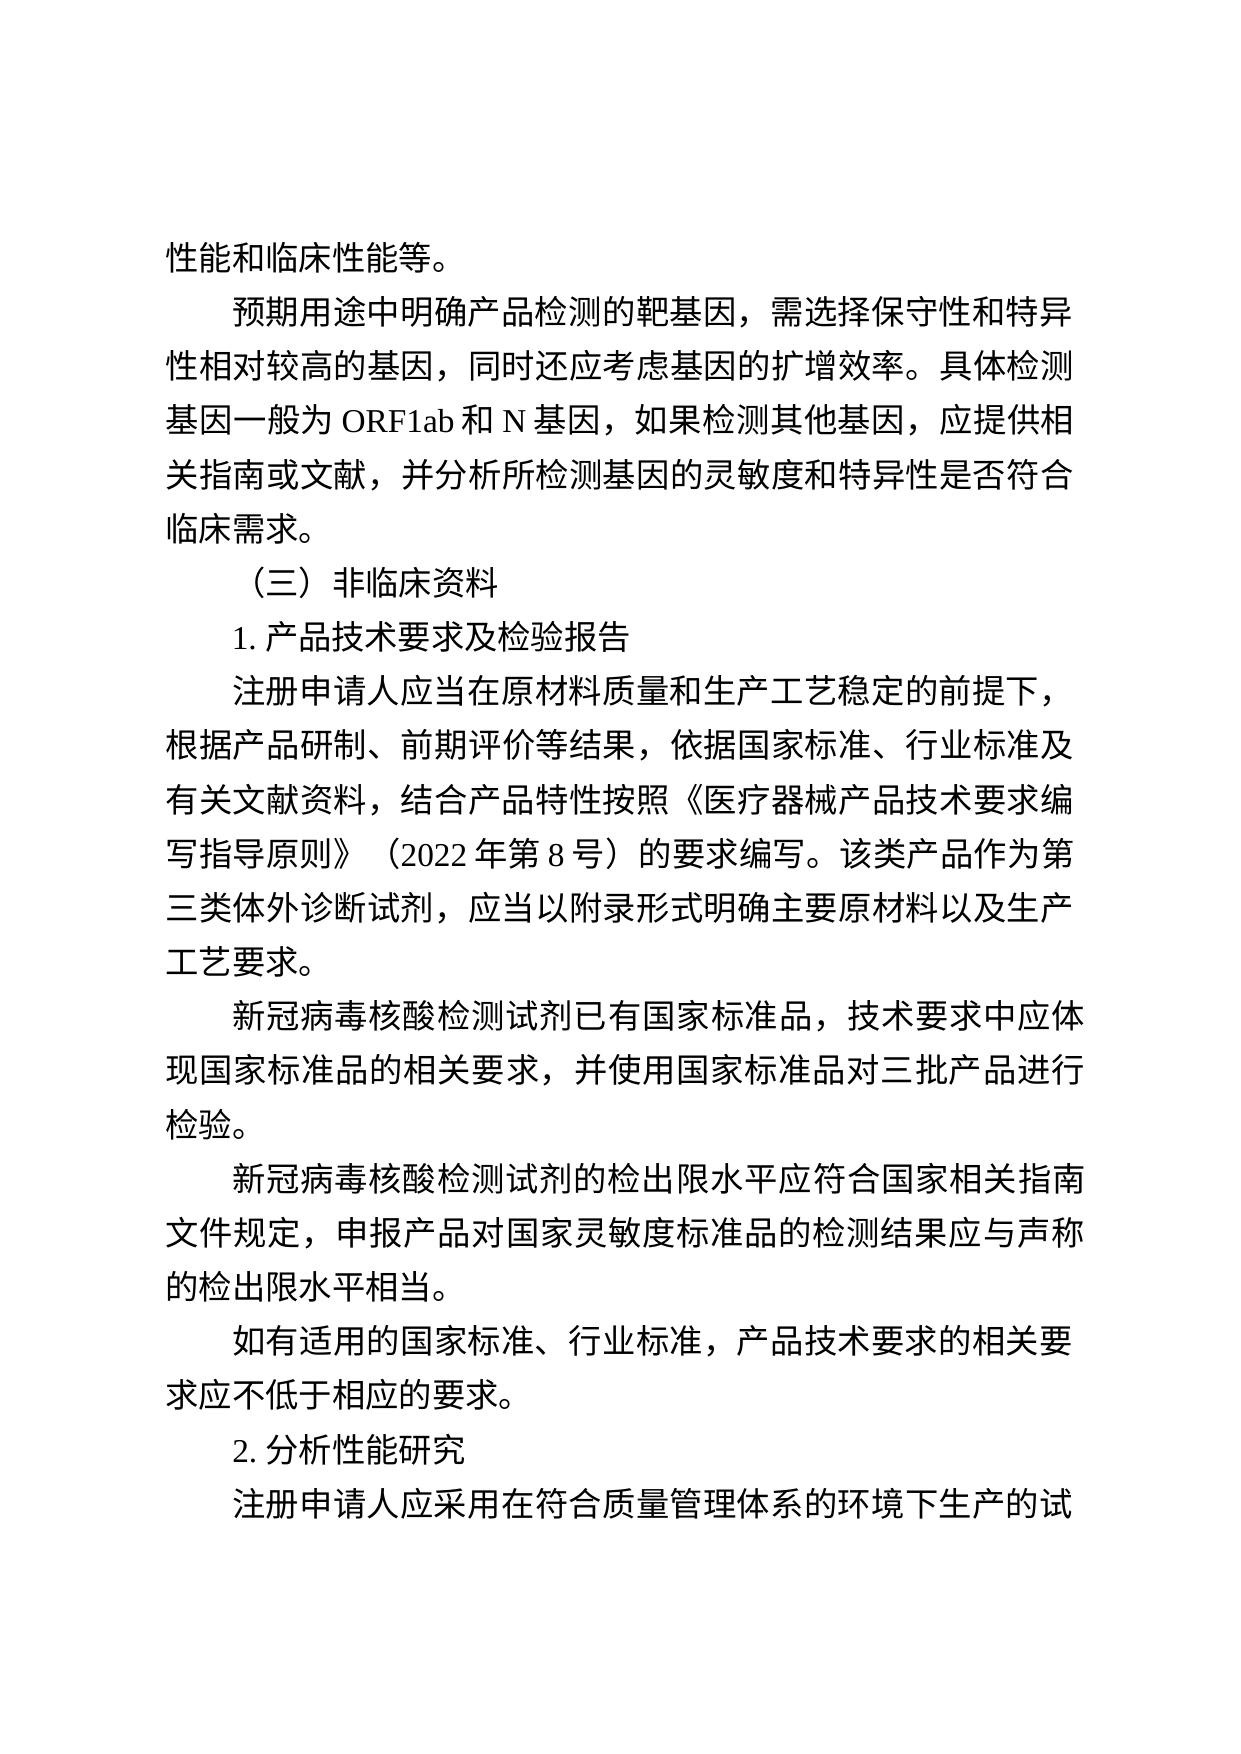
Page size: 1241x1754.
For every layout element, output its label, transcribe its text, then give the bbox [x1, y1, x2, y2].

text 新冠病毒核酸检测试剂的检出限水平应符合国家相关指南文件规定，申报产品对国家灵敏度标准品的检测结果应与声称的检出限水平相当。 [165, 1148, 1085, 1310]
text 如有适用的国家标准、行业标准，产品技术要求的相关要求应不低于相应的要求。 [165, 1310, 1075, 1419]
text 预期用途中明确产品检测的靶基因，需选择保守性和特异性相对较高的基因，同时还应考虑基因的扩增效率。具体检测基因一般为ORF1ab和N基因，如果检测其他基因，应提供相关指南或文献，并分析所检测基因的灵敏度和特异性是否符合临床需求。 [165, 281, 1075, 552]
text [165, 227, 1085, 281]
text 1. 产品技术要求及检验报告 [165, 606, 1085, 660]
text 2. 分析性能研究 [165, 1419, 1085, 1473]
text 新冠病毒核酸检测试剂已有国家标准品，技术要求中应体现国家标准品的相关要求，并使用国家标准品对三批产品进行检验。 [165, 985, 1085, 1148]
text 注册申请人应当在原材料质量和生产工艺稳定的前提下，根据产品研制、前期评价等结果，依据国家标准、行业标准及有关文献资料，结合产品特性按照《医疗器械产品技术要求编写指导原则》（2022年第8号）的要求编写。该类产品作为第三类体外诊断试剂，应当以附录形式明确主要原材料以及生产工艺要求。 [165, 660, 1075, 985]
text （三）非临床资料 [165, 552, 1085, 606]
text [165, 1473, 1075, 1527]
